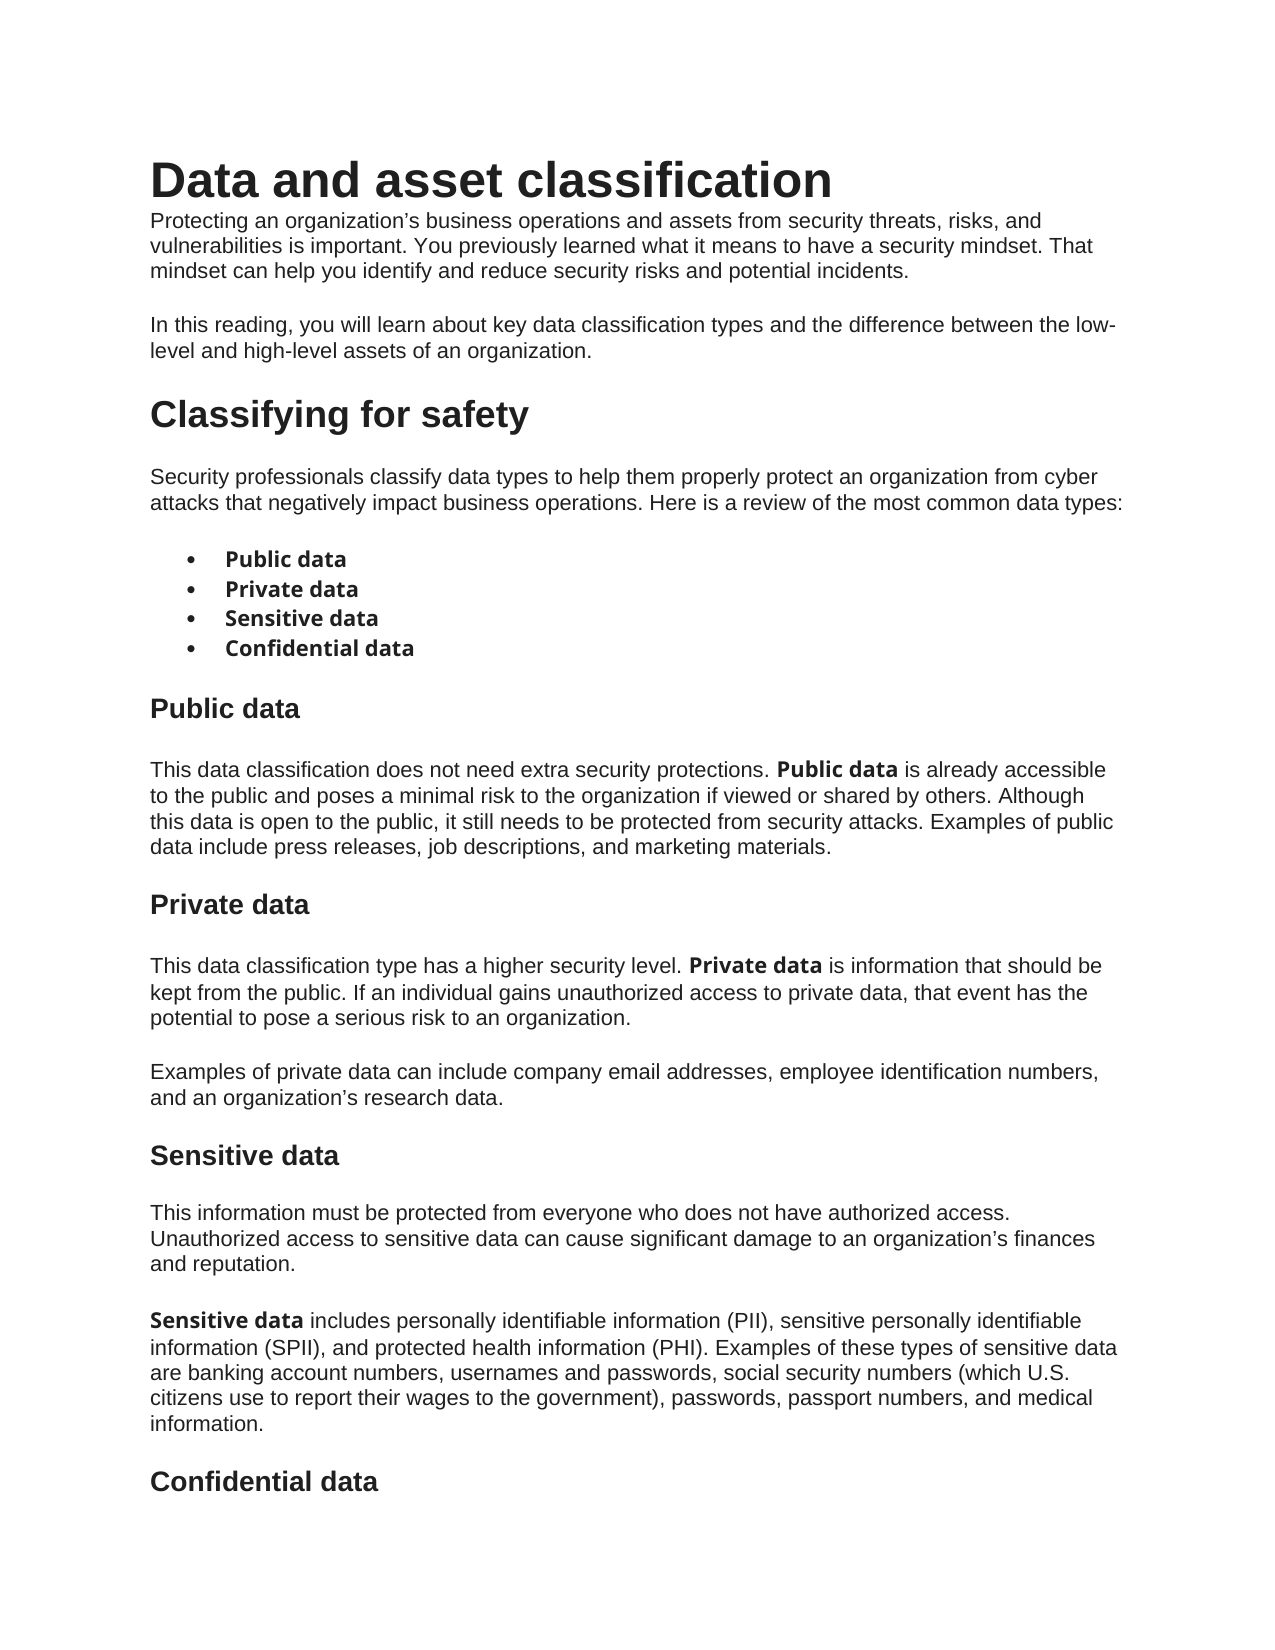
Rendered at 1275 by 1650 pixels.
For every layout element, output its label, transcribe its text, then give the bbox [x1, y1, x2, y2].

text Sensitive data includes personally identifiable information (PII), sensitive personally identifiable information (SPII), and protected health information (PHI). Examples of these types of sensitive data are banking account numbers, usernames and passwords, social security numbers (which U.S. citizens use to report their wages to the government), passwords, passport numbers, and medical information. [150, 1305, 1125, 1436]
list Public data [187, 544, 1125, 573]
list Confidential data [187, 633, 1125, 663]
text Protecting an organization’s business operations and assets from security threats, risks, and vulnerabilities is important. You previously learned what it means to have a security mindset. That mindset can help you identify and reduce security risks and potential incidents. [150, 207, 1125, 283]
text In this reading, you will learn about key data classification types and the difference between the low-level and high-level assets of an organization. [150, 312, 1125, 363]
text Classifying for safety [150, 392, 1125, 435]
text Security professionals classify data types to help them properly protect an organization from cyber attacks that negatively impact business operations. Here is a review of the most common data types: [150, 464, 1125, 514]
list Private data [187, 573, 1125, 603]
text This data classification type has a higher security level. Private data is information that should be kept from the public. If an individual gains unauthorized access to private data, that event has the potential to pose a serious risk to an organization. [150, 950, 1125, 1030]
text Private data [150, 888, 1125, 921]
list Sensitive data [187, 603, 1125, 633]
text Data and asset classification [150, 150, 1125, 207]
text This data classification does not need extra security protections. Public data is already accessible to the public and poses a minimal risk to the organization if viewed or shared by others. Although this data is open to the public, it still needs to be protected from security attacks. Examples of public data include press releases, job descriptions, and marketing materials. [150, 754, 1125, 859]
text Public data [150, 692, 1125, 724]
text Confidential data [150, 1465, 1125, 1497]
text This information must be protected from everyone who does not have authorized access. Unauthorized access to sensitive data can cause significant damage to an organization’s finances and reputation. [150, 1200, 1125, 1276]
text Sensitive data [150, 1139, 1125, 1171]
text Examples of private data can include company email addresses, employee identification numbers, and an organization’s research data. [150, 1059, 1125, 1109]
